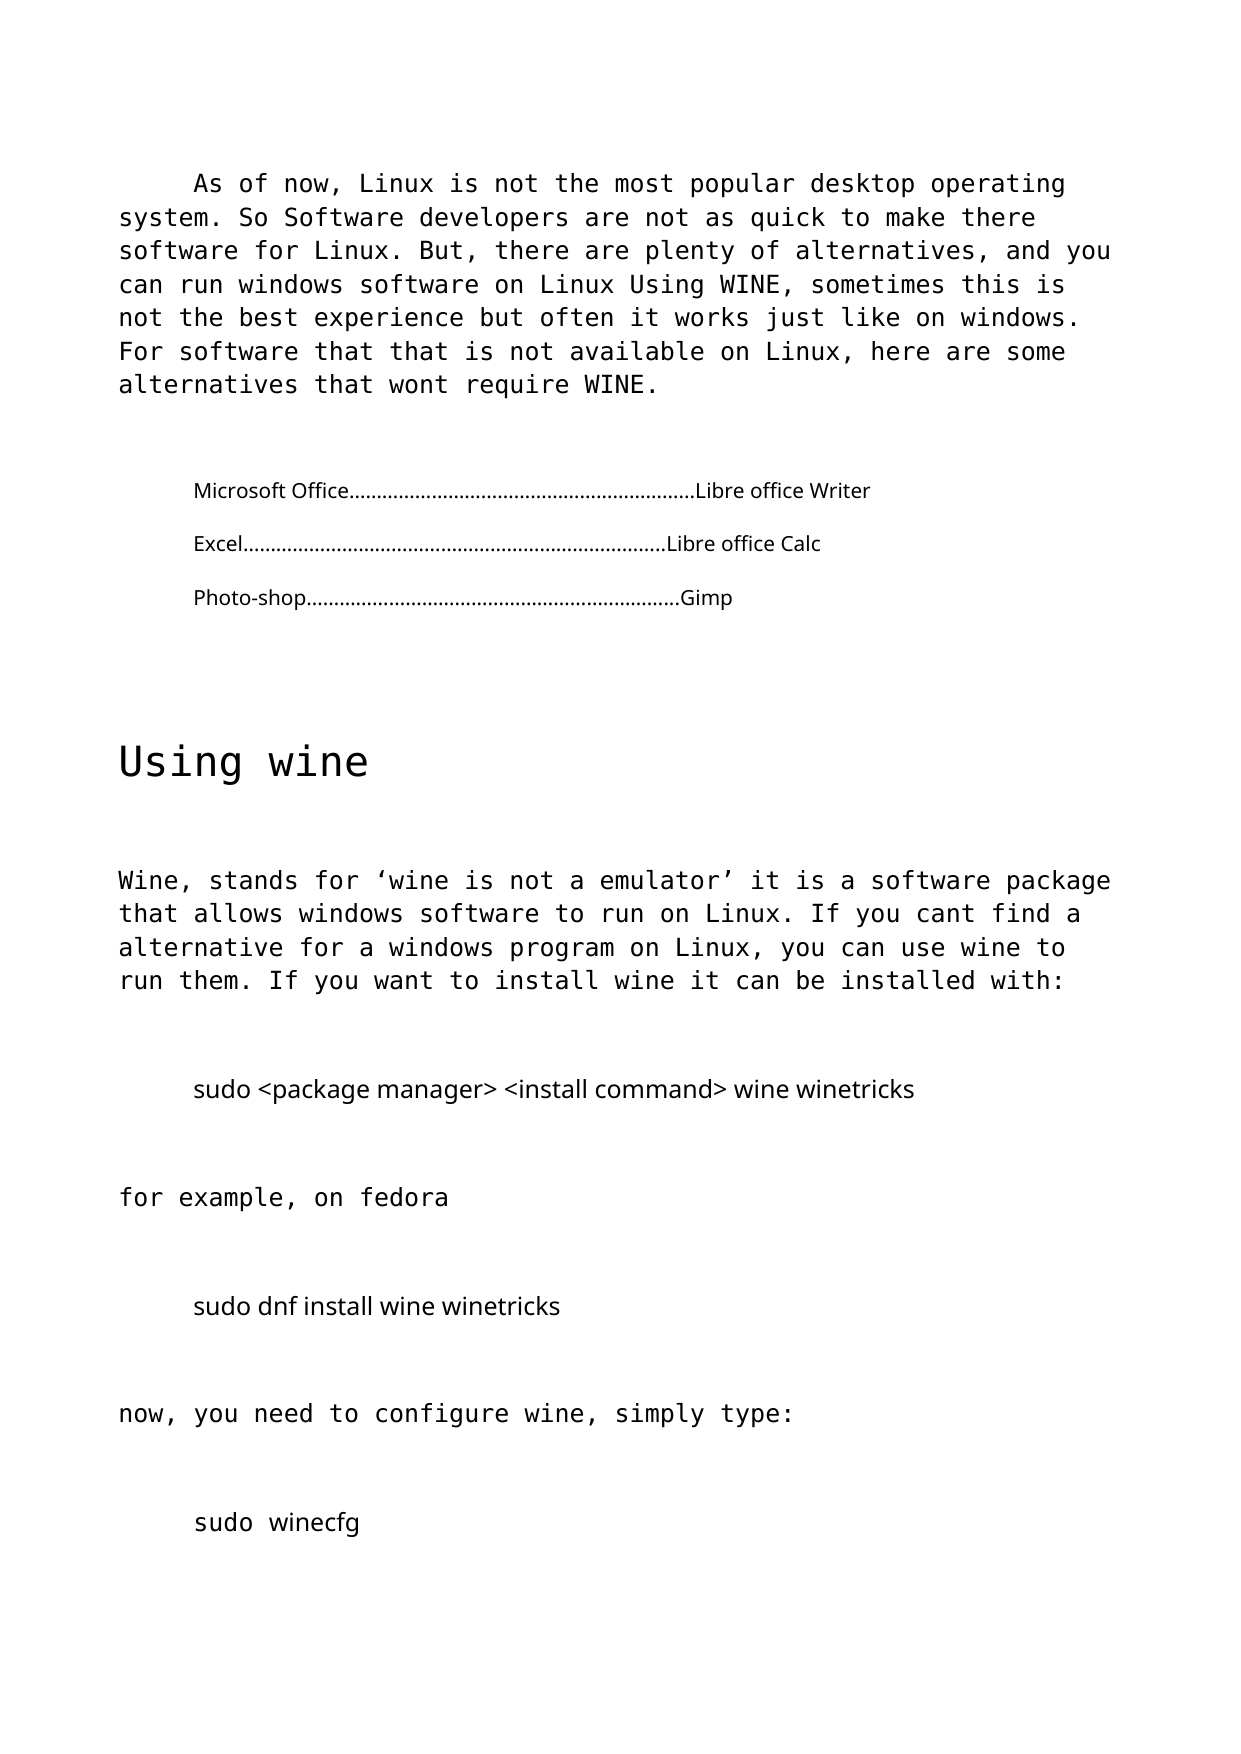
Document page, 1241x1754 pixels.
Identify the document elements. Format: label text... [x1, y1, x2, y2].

text Photo-shop………………………………………………..………...Gimp [118, 583, 1122, 611]
text sudo dnf install wine winetricks [118, 1288, 1122, 1322]
text Microsoft Office……………………………………………………...Libre office Writer [118, 476, 1122, 504]
text Wine, stands for ‘wine is not a emulator’ it is a software package that allows windows software to run on Linux. If you cant find a alternative for a windows program on Linux, you can use wine to run them. If you want to install wine it can be installed with: [118, 866, 1122, 996]
text sudo <package manager> <install command> wine winetricks [118, 1072, 1122, 1106]
text sudo winecfg [118, 1505, 1122, 1539]
text for example, on fedora [118, 1183, 1122, 1212]
text Using wine [118, 738, 1122, 787]
text Excel……………………………………………………………….....Libre office Calc [118, 529, 1122, 558]
text now, you need to configure wine, simply type: [118, 1399, 1122, 1428]
text As of now, Linux is not the most popular desktop operating system. So Software developers are not as quick to make there software for Linux. But, there are plenty of alternatives, and you can run windows software on Linux Using WINE, sometimes this is not the best experience but often it works just like on windows. For software that that is not available on Linux, here are some alternatives that wont require WINE. [118, 169, 1122, 399]
